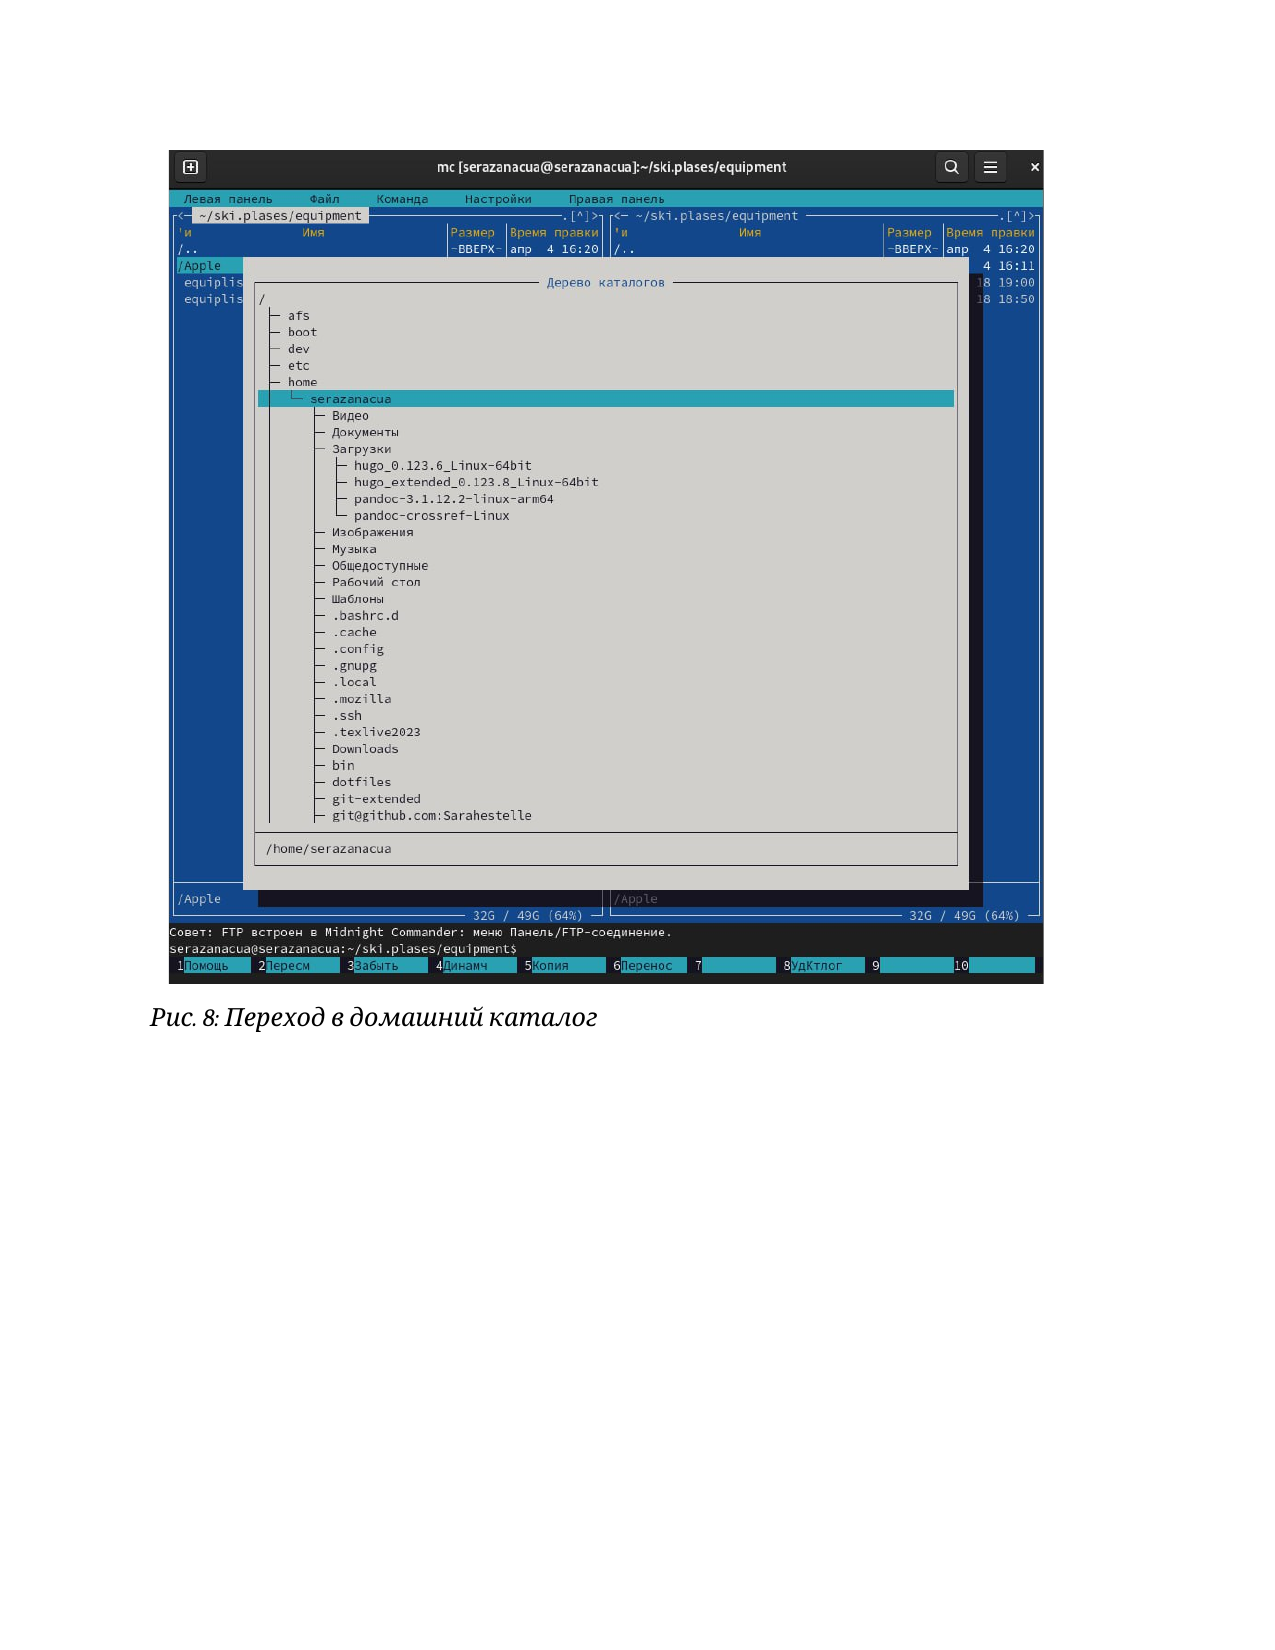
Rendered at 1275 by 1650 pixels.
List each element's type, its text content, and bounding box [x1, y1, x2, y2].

text Рис. 8: Переход в домашний каталог [150, 1004, 1125, 1033]
picture [168, 150, 1044, 984]
